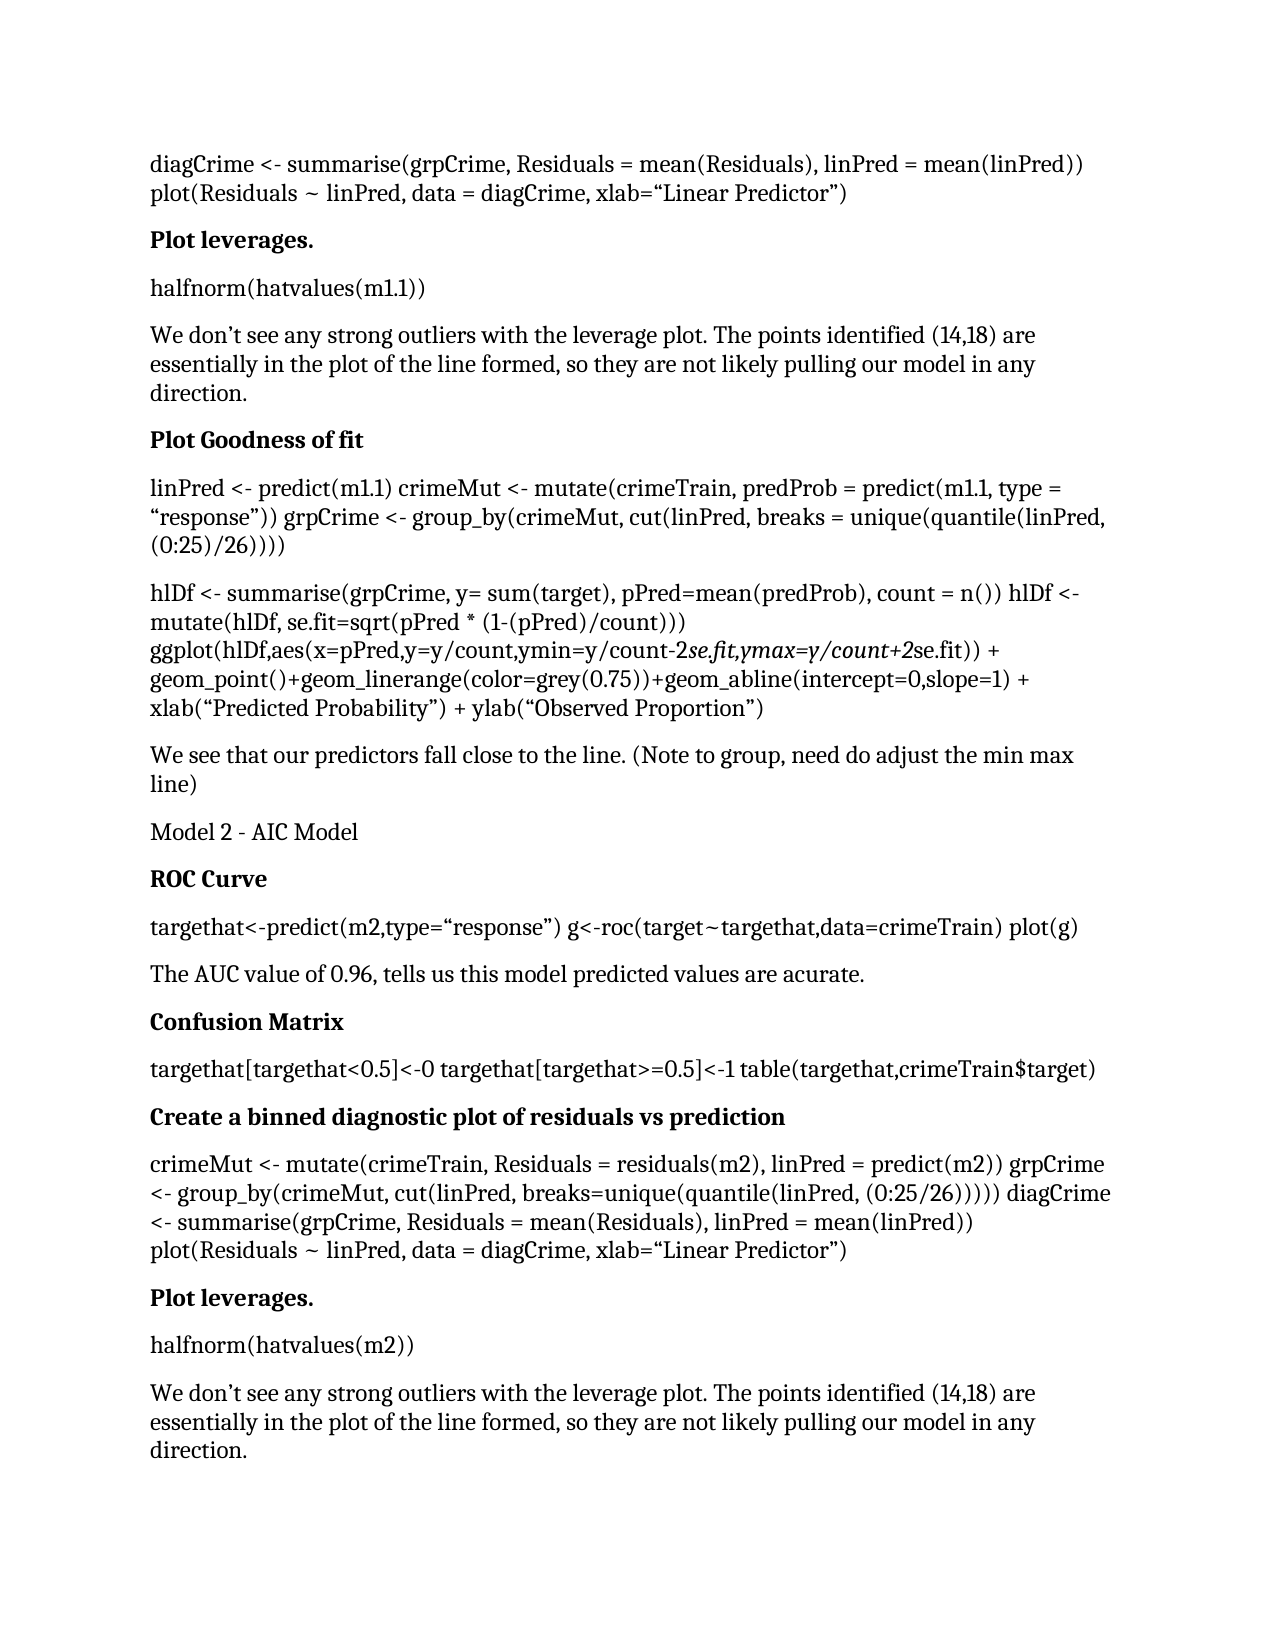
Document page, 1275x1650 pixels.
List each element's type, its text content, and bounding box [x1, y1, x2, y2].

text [150, 150, 1125, 207]
text linPred <- predict(m1.1) crimeMut <- mutate(crimeTrain, predProb = predict(m1.1, type = “response”)) grpCrime <- group_by(crimeMut, cut(linPred, breaks = unique(quantile(linPred, (0:25)/26)))) [150, 474, 1125, 560]
text ROC Curve [150, 865, 1125, 894]
text targethat[targethat<0.5]<-0 targethat[targethat>=0.5]<-1 table(targethat,crimeTrain$target) [150, 1055, 1125, 1084]
text Create a binned diagnostic plot of residuals vs prediction [150, 1102, 1125, 1131]
text halfnorm(hatvalues(m1.1)) [150, 274, 1125, 302]
text Plot leverages. [150, 1284, 1125, 1312]
text We don’t see any strong outliers with the leverage plot. The points identified (14,18) are essentially in the plot of the line formed, so they are not likely pulling our model in any direction. [150, 321, 1125, 407]
text crimeMut <- mutate(crimeTrain, Residuals = residuals(m2), linPred = predict(m2)) grpCrime <- group_by(crimeMut, cut(linPred, breaks=unique(quantile(linPred, (0:25/26))))) diagCrime <- summarise(grpCrime, Residuals = mean(Residuals), linPred = mean(linPred)) plot(Residuals ~ linPred, data = diagCrime, xlab=“Linear Predictor”) [150, 1150, 1125, 1265]
text hlDf <- summarise(grpCrime, y= sum(target), pPred=mean(predProb), count = n()) hlDf <- mutate(hlDf, se.fit=sqrt(pPred * (1-(pPred)/count))) ggplot(hlDf,aes(x=pPred,y=y/count,ymin=y/count-2se.fit,ymax=y/count+2se.fit)) + geom_point()+geom_linerange(color=grey(0.75))+geom_abline(intercept=0,slope=1) + xlab(“Predicted Probability”) + ylab(“Observed Proportion”) [150, 579, 1125, 722]
text targethat<-predict(m2,type=“response”) g<-roc(target~targethat,data=crimeTrain) plot(g) [150, 912, 1125, 941]
text Plot Goodness of fit [150, 426, 1125, 455]
text Plot leverages. [150, 226, 1125, 255]
text The AUC value of 0.96, tells us this model predicted values are acurate. [150, 960, 1125, 989]
text We don’t see any strong outliers with the leverage plot. The points identified (14,18) are essentially in the plot of the line formed, so they are not likely pulling our model in any direction. [150, 1379, 1125, 1465]
text Confusion Matrix [150, 1007, 1125, 1036]
text We see that our predictors fall close to the line. (Note to group, need do adjust the min max line) [150, 741, 1125, 799]
text halfnorm(hatvalues(m2)) [150, 1331, 1125, 1360]
text Model 2 - AIC Model [150, 817, 1125, 846]
